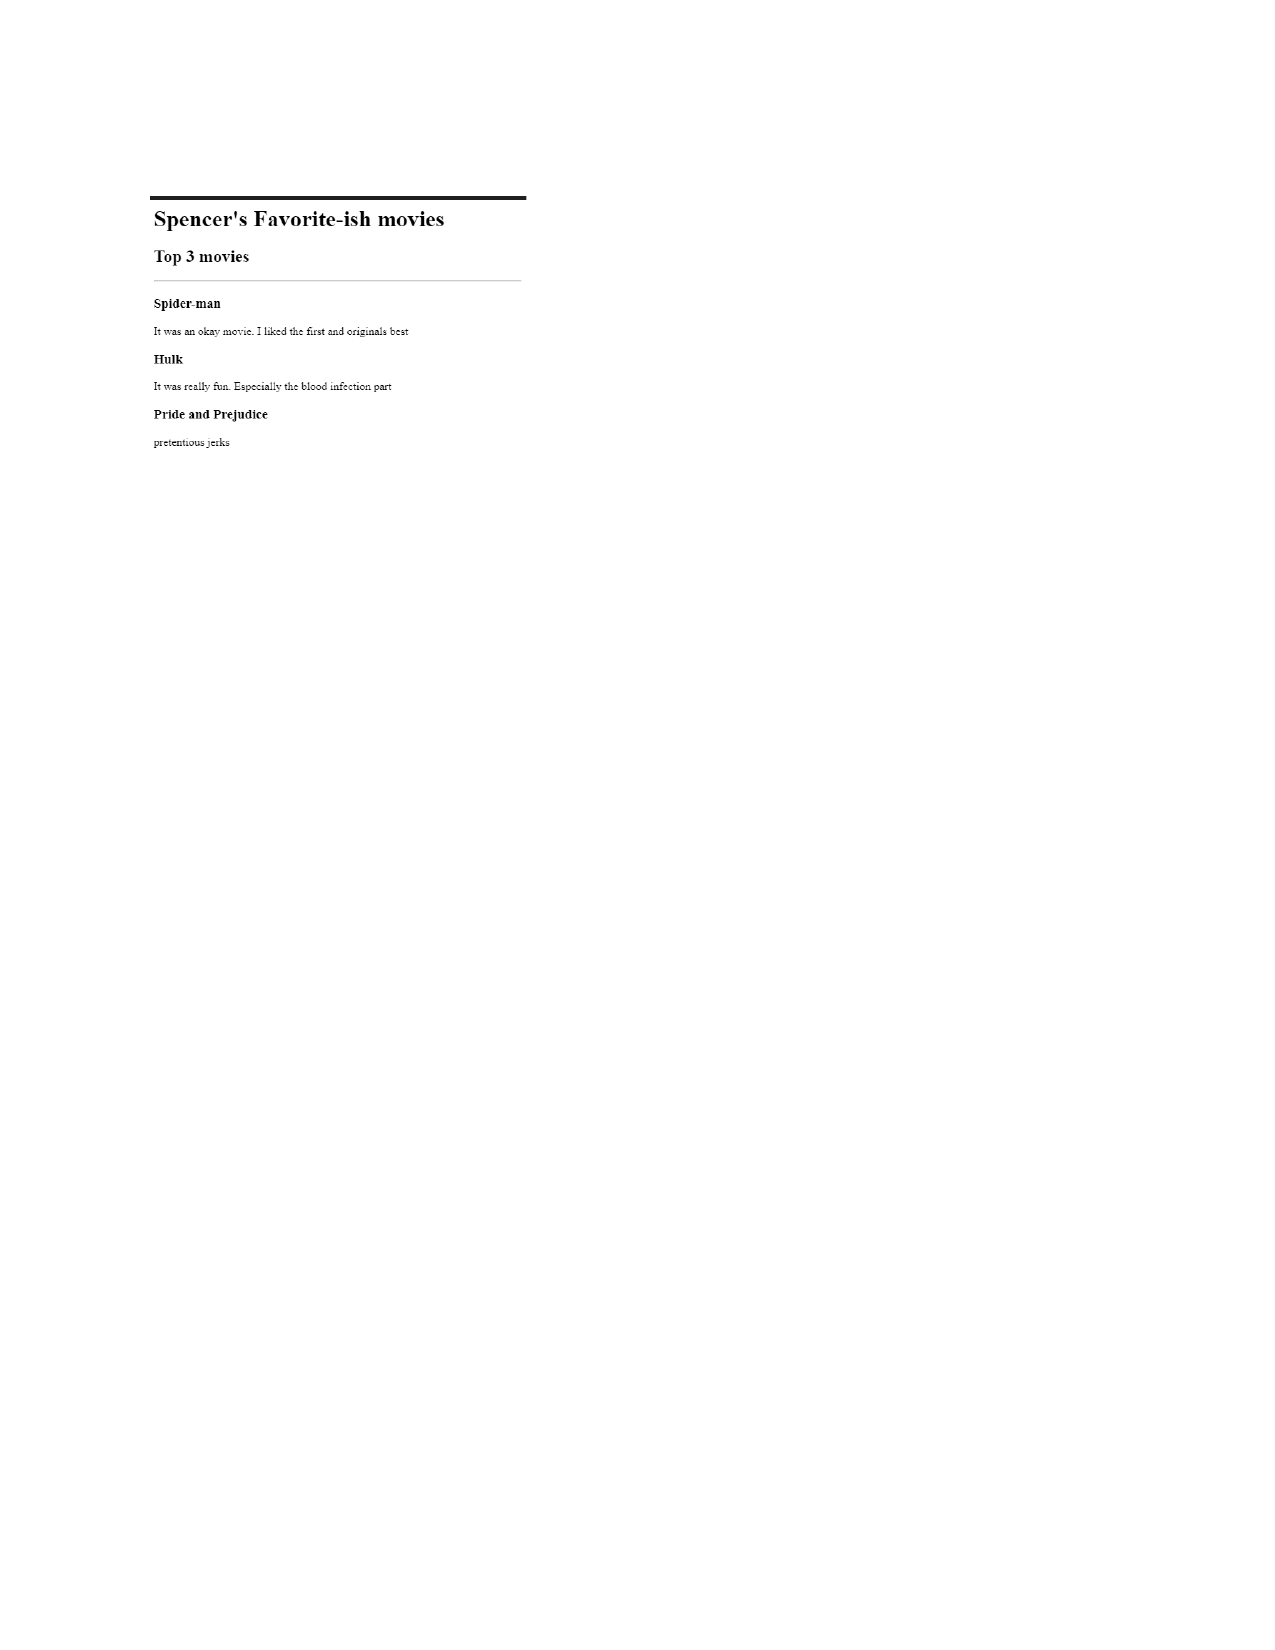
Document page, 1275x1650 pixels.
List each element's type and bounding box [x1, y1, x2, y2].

picture [150, 196, 527, 622]
